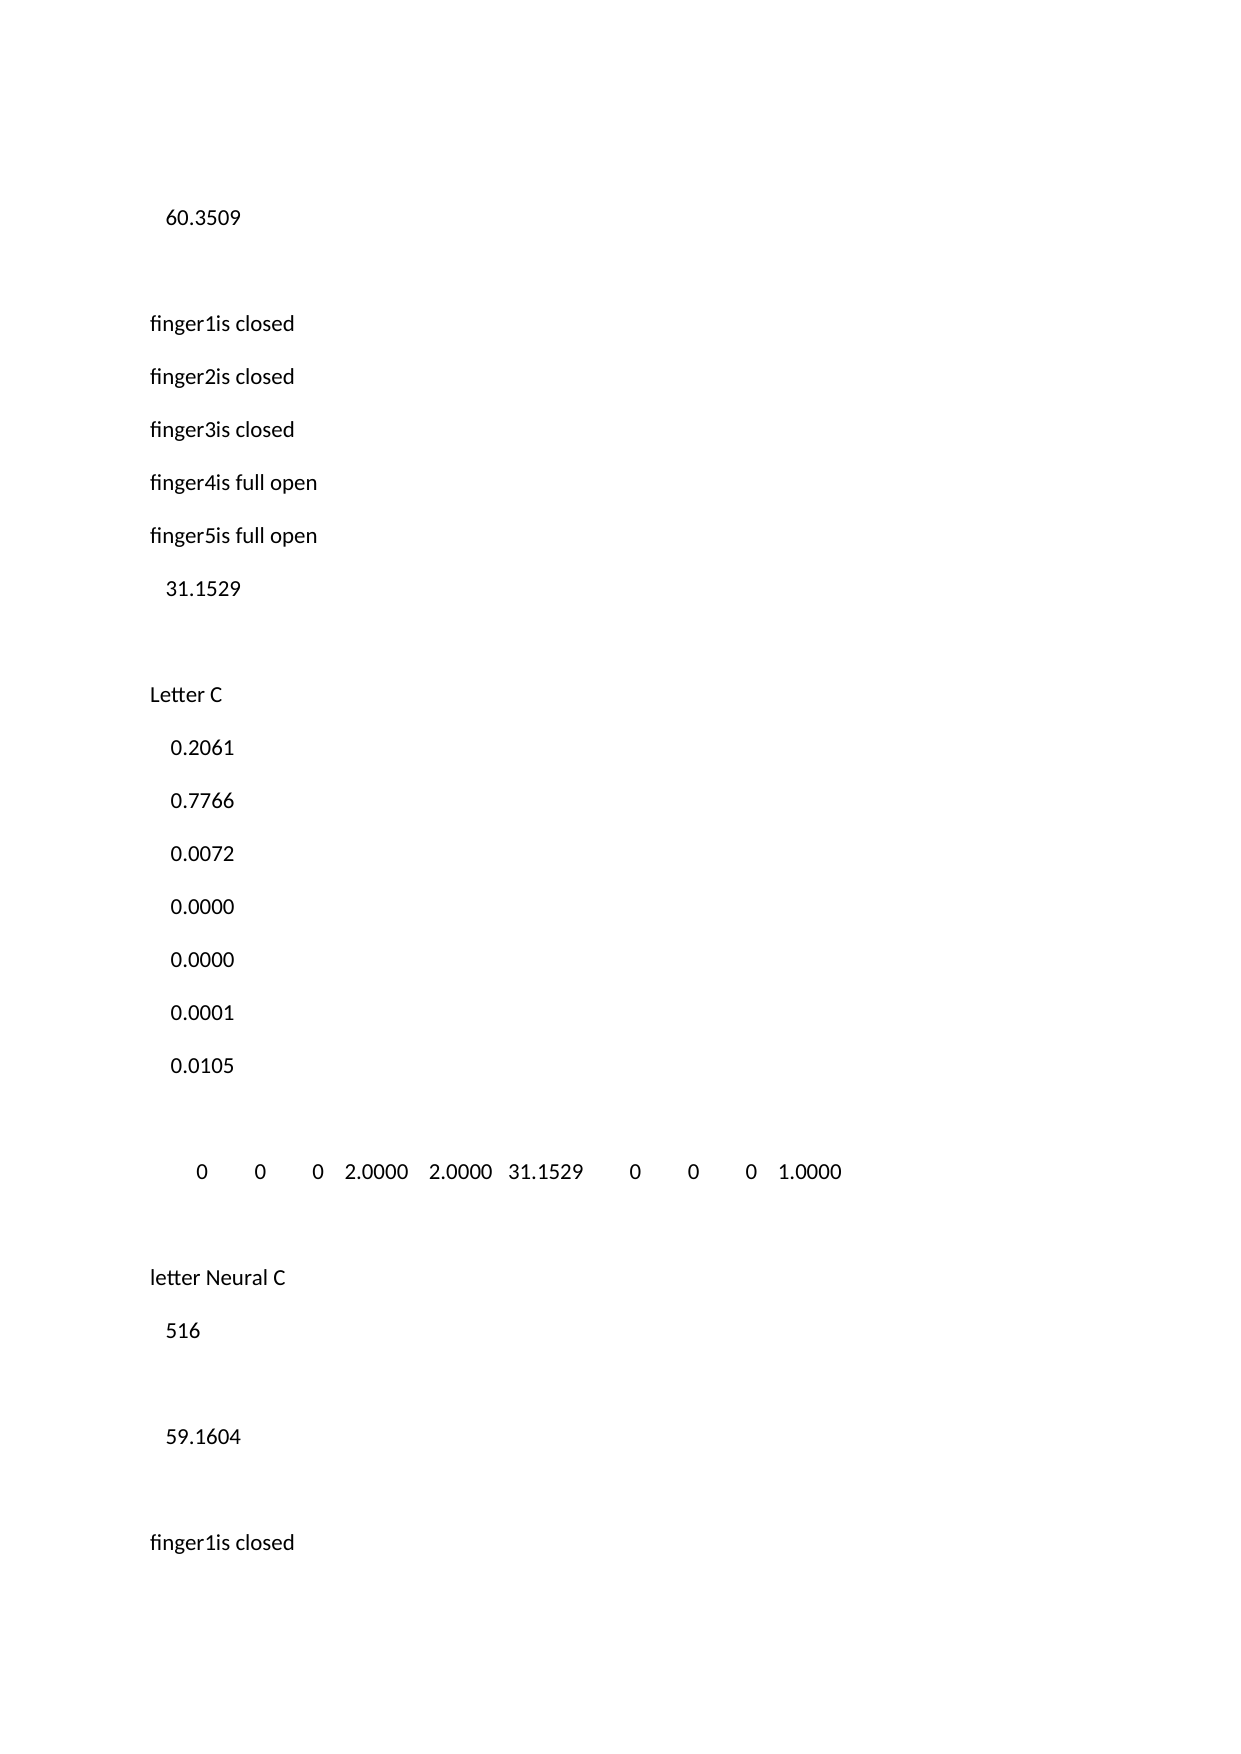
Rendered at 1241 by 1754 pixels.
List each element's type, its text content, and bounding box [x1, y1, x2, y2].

text 0.2061 [150, 733, 1090, 761]
text 0.0072 [150, 839, 1090, 867]
text 31.1529 [150, 574, 1090, 602]
text 59.1604 [150, 1422, 1090, 1451]
text 0.7766 [150, 786, 1090, 814]
text 0.0000 [150, 892, 1090, 920]
text 0.0001 [150, 998, 1090, 1026]
text finger2is closed [150, 362, 1090, 390]
text finger1is closed [150, 1528, 1090, 1557]
text letter Neural C [150, 1263, 1090, 1291]
text finger4is full open [150, 468, 1090, 496]
text 0 0 0 2.0000 2.0000 31.1529 0 0 0 1.0000 [150, 1157, 1090, 1185]
text 0.0105 [150, 1051, 1090, 1079]
text finger5is full open [150, 521, 1090, 549]
text 516 [150, 1316, 1090, 1344]
text finger3is closed [150, 415, 1090, 443]
text Letter C [150, 680, 1090, 708]
text finger1is closed [150, 309, 1090, 337]
text 0.0000 [150, 945, 1090, 973]
text 60.3509 [150, 203, 1090, 231]
